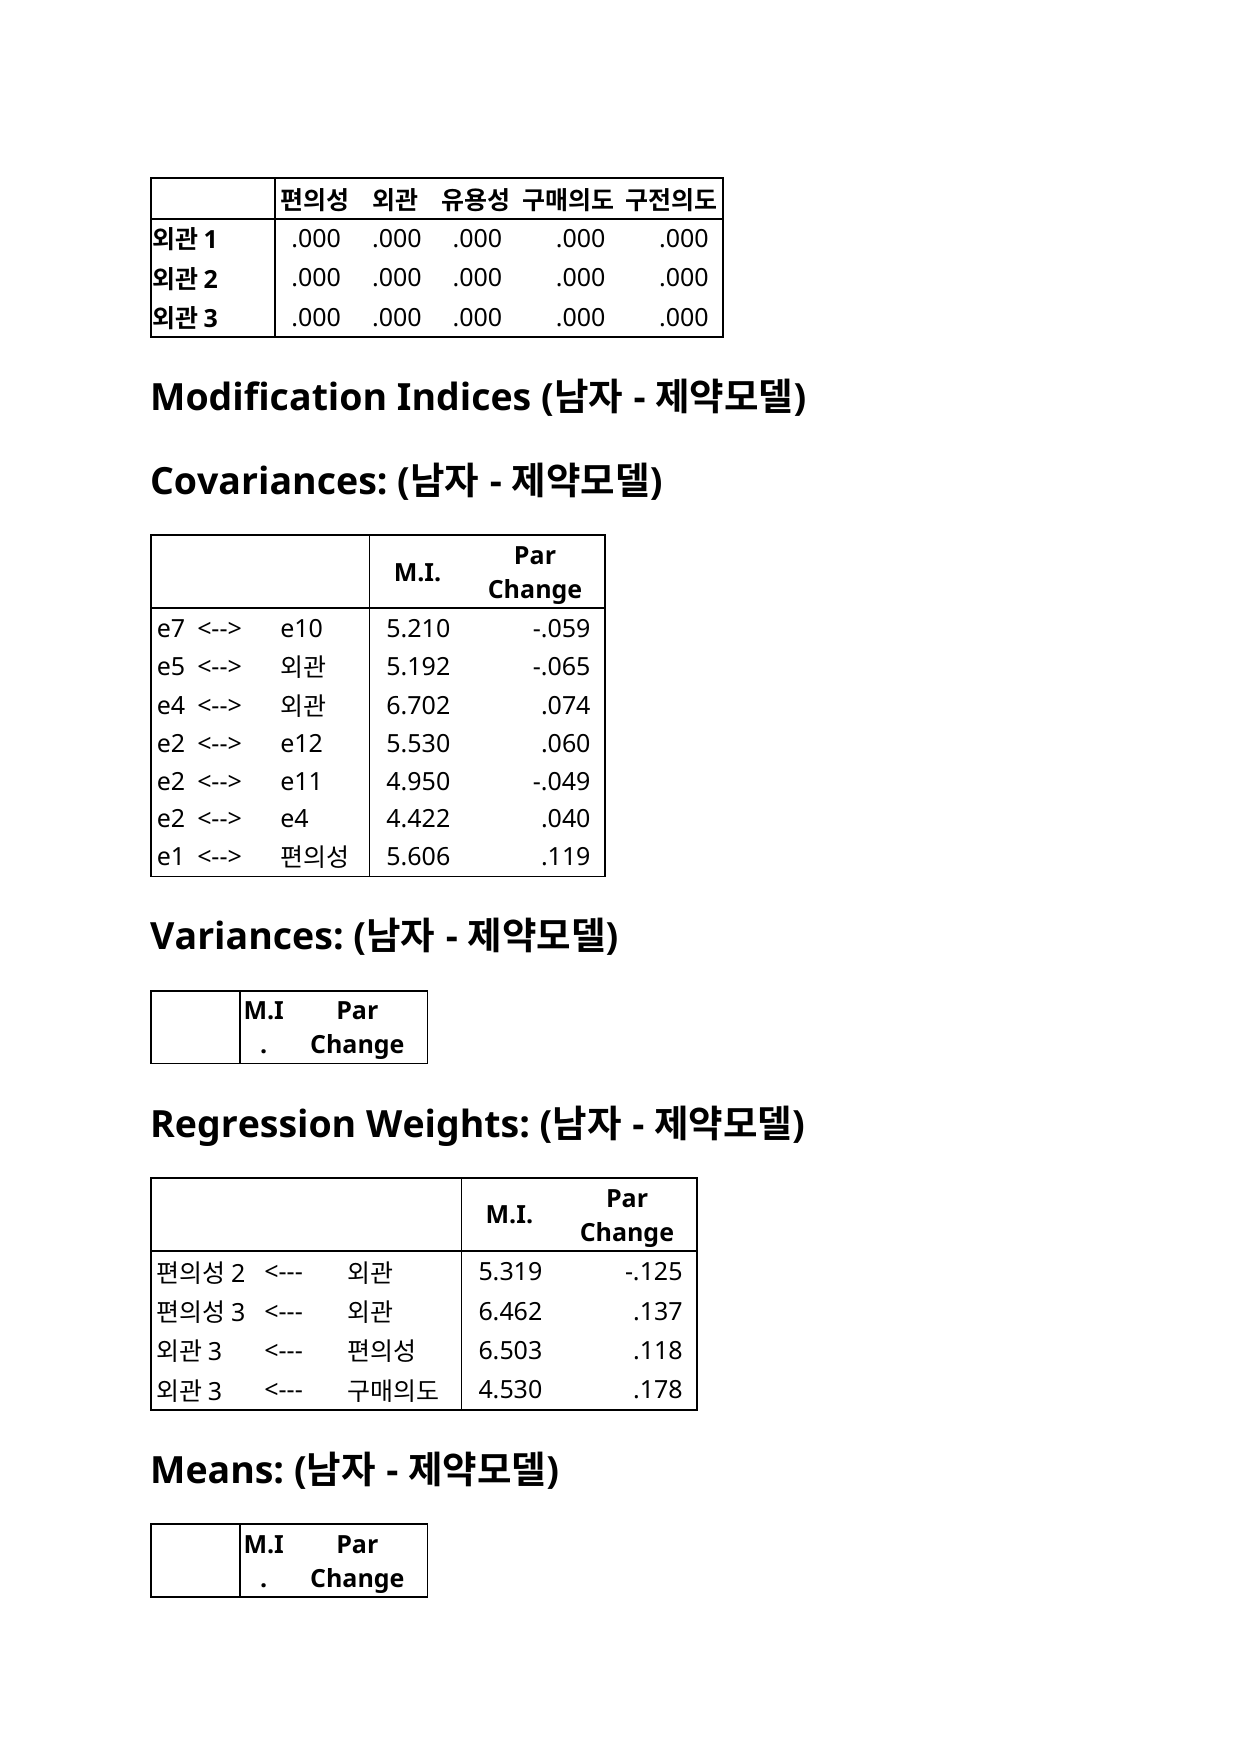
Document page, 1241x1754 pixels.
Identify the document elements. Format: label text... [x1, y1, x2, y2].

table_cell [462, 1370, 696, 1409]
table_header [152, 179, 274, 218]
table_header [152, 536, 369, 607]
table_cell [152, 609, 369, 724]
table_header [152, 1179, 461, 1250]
subtitle Covariances: (남자 - 제약모델) [150, 451, 1090, 505]
subtitle Regression Weights: (남자 - 제약모델) [150, 1093, 1090, 1148]
subtitle Means: (남자 - 제약모델) [150, 1440, 1090, 1494]
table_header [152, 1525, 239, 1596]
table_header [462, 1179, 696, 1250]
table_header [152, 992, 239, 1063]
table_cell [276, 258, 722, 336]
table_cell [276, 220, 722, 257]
subtitle Variances: (남자 - 제약모델) [150, 906, 1090, 961]
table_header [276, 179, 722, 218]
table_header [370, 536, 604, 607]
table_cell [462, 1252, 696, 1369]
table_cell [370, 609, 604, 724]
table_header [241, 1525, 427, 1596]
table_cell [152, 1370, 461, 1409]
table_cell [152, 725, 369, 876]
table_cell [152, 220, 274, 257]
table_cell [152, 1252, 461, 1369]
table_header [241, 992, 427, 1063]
subtitle Modification Indices (남자 - 제약모델) [150, 367, 1090, 421]
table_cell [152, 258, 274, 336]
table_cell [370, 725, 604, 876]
